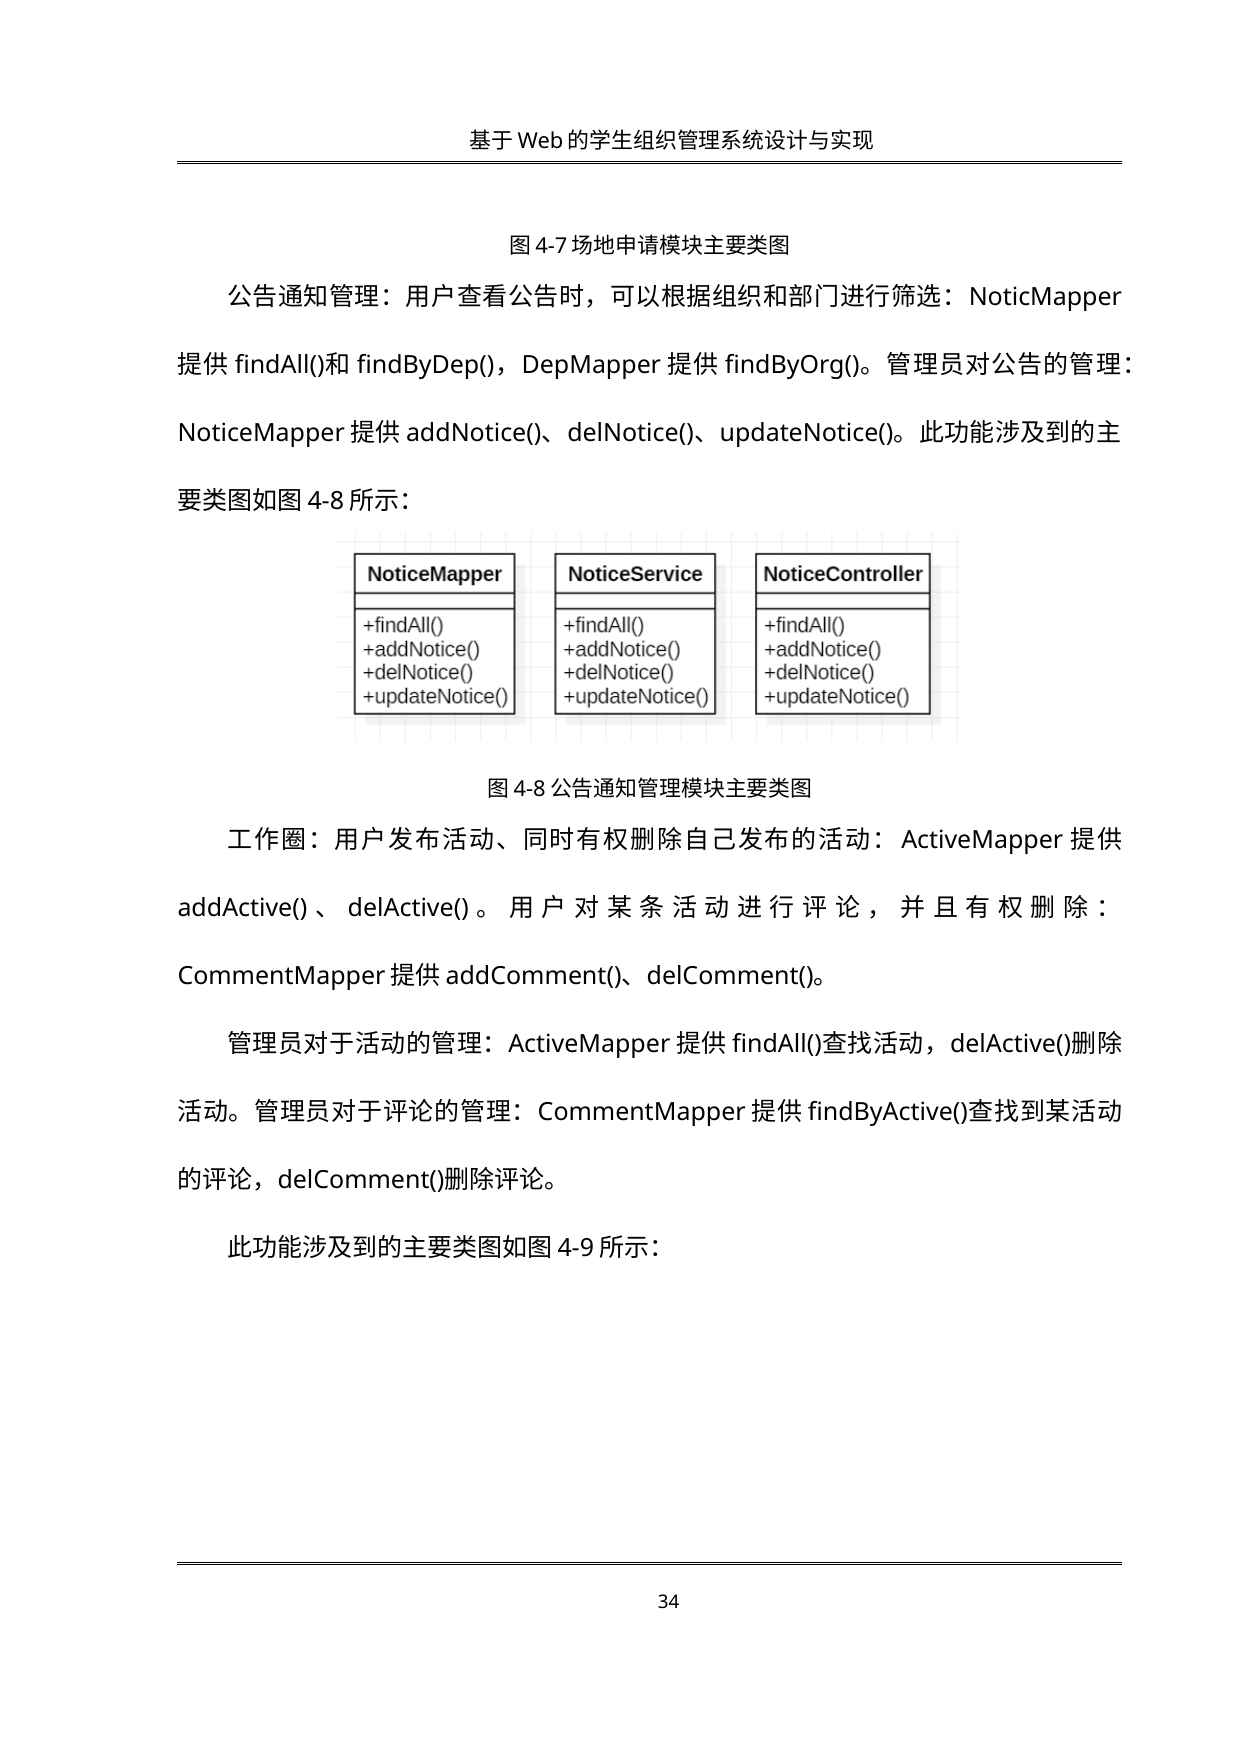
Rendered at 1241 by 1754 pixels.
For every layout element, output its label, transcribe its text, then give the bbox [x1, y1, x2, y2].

text 公告通知管理：用户查看公告时，可以根据组织和部门进行筛选：NoticMapper提供findAll()和findByDep()，DepMapper提供findByOrg()。管理员对公告的管理：NoticeMapper提供addNotice()、delNotice()、updateNotice()。此功能涉及到的主要类图如图4-8所示： [177, 261, 1122, 532]
picture [337, 532, 962, 741]
text 图4-8公告通知管理模块主要类图 [177, 770, 1122, 804]
text 图4-7场地申请模块主要类图 [177, 227, 1122, 261]
text 工作圈：用户发布活动、同时有权删除自己发布的活动：ActiveMapper提供addActive()、delActive()。用户对某条活动进行评论，并且有权删除：CommentMapper提供addComment()、delComment()。 [177, 804, 1122, 1008]
text 管理员对于活动的管理：ActiveMapper提供findAll()查找活动，delActive()删除活动。管理员对于评论的管理：CommentMapper提供findByActive()查找到某活动的评论，delComment()删除评论。 [177, 1008, 1122, 1211]
text 此功能涉及到的主要类图如图4-9所示： [177, 1211, 1122, 1279]
